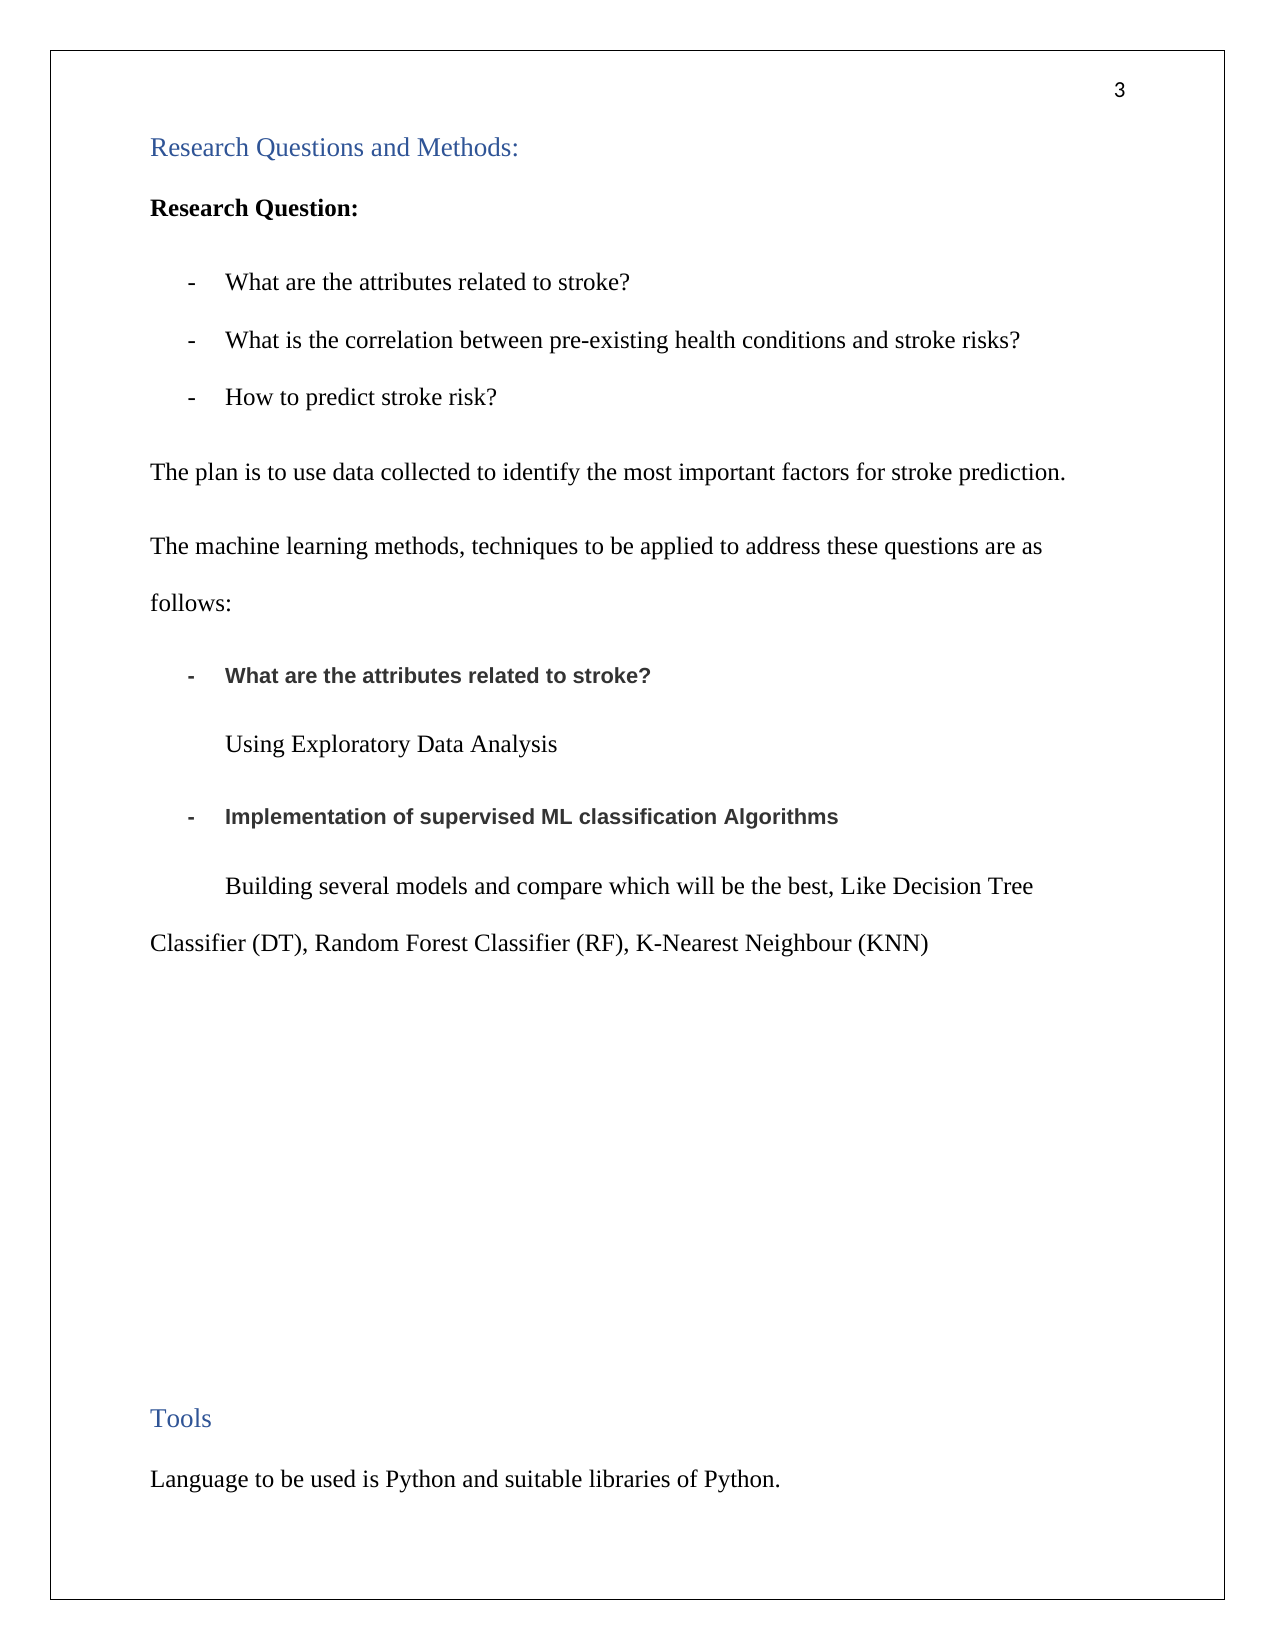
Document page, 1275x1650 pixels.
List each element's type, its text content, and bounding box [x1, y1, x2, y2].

text The machine learning methods, techniques to be applied to address these questions are as follows: [150, 531, 1125, 617]
list What are the attributes related to stroke? [187, 267, 1125, 296]
list Implementation of supervised ML classification Algorithms [187, 804, 1125, 829]
list What is the correlation between pre-existing health conditions and stroke risks? [187, 325, 1125, 354]
text The plan is to use data collected to identify the most important factors for stroke prediction. [150, 457, 1125, 485]
text Building several models and compare which will be the best, Like Decision Tree Classifier (DT), Random Forest Classifier (RF), K-Nearest Neighbour (KNN) [150, 871, 1125, 957]
text Research Question: [150, 193, 1125, 222]
list What are the attributes related to stroke? [187, 662, 1125, 688]
subtitle Tools [150, 1402, 1125, 1433]
text Using Exploratory Data Analysis [150, 729, 1125, 758]
list How to predict stroke risk? [187, 382, 1125, 411]
subtitle Research Questions and Methods: [150, 131, 1125, 162]
text Language to be used is Python and suitable libraries of Python. [150, 1464, 1125, 1493]
